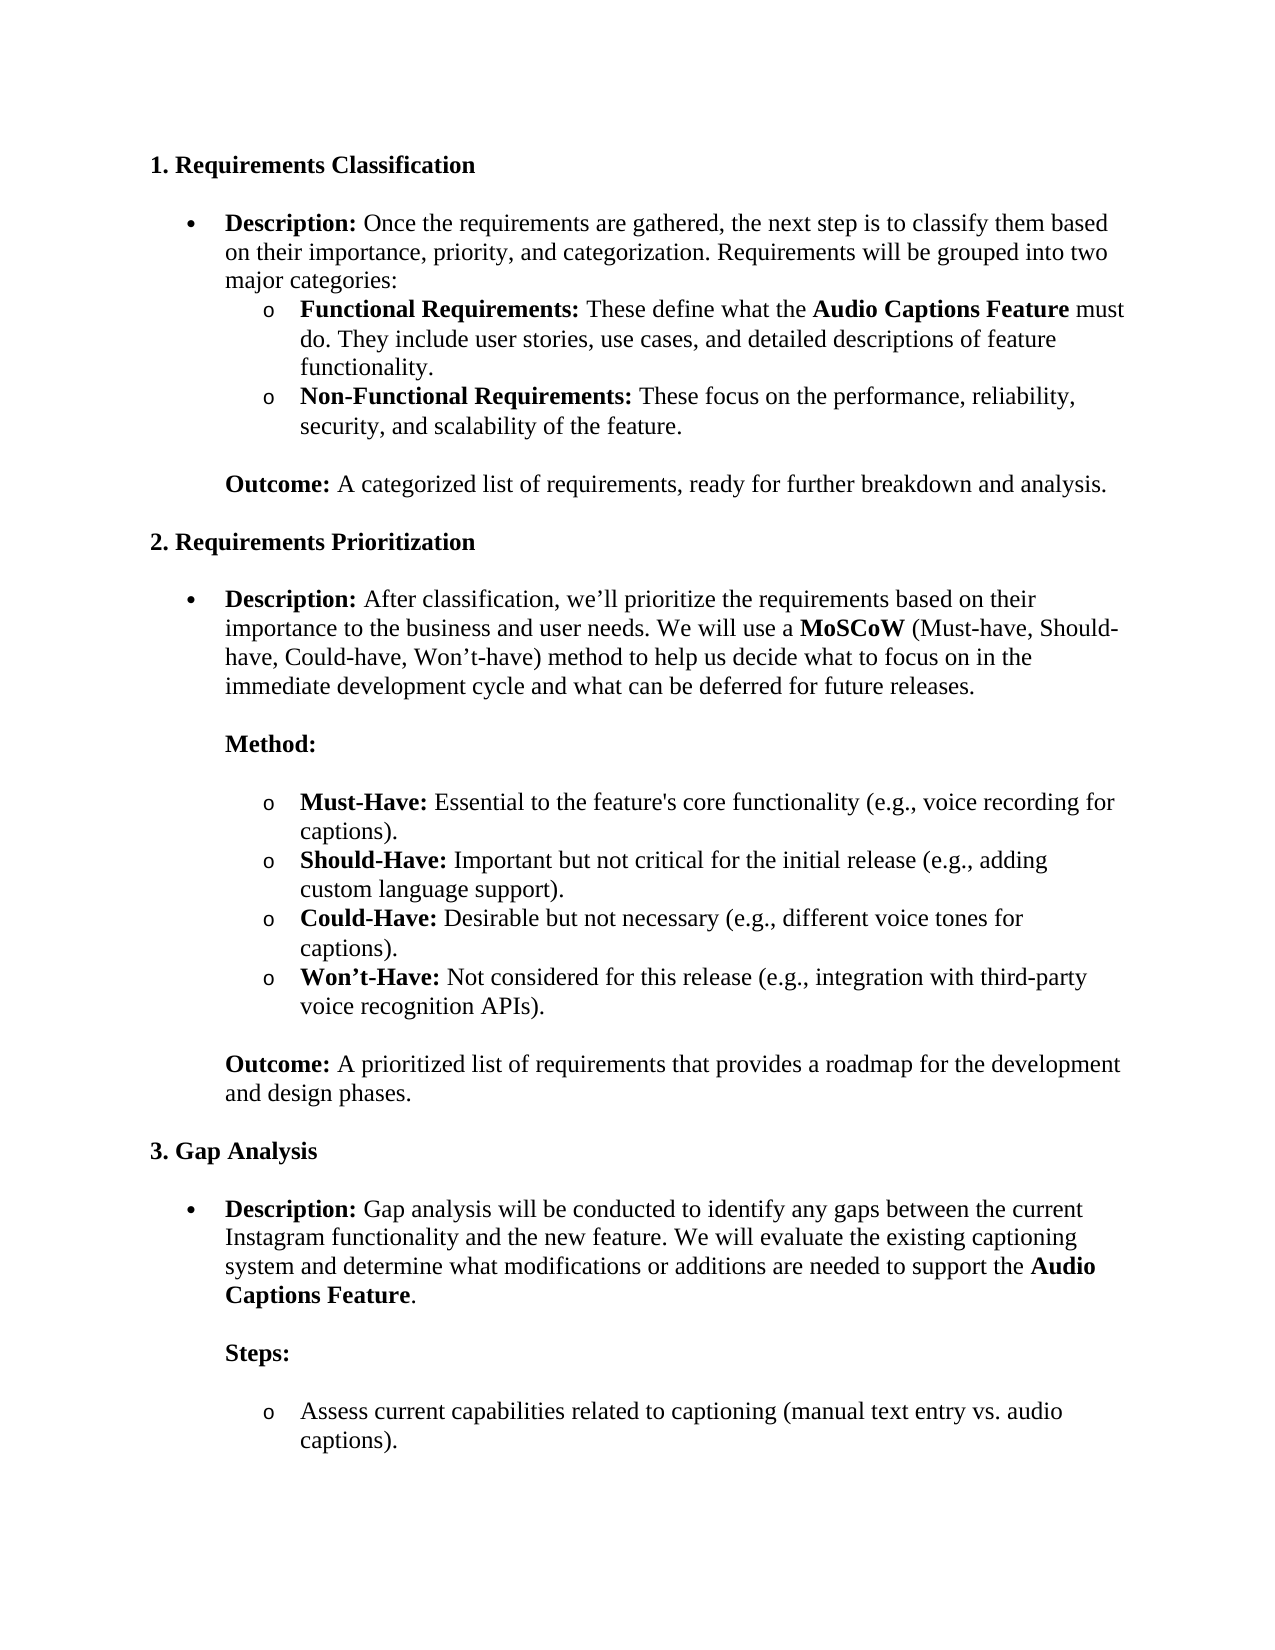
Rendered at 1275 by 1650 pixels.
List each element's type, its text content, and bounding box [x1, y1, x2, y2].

text 3. Gap Analysis [150, 1136, 1125, 1164]
list Description: Once the requirements are gathered, the next step is to classify them based on their importance, priority, and categorization. Requirements will be grouped into two major categories: [187, 208, 1125, 294]
text 2. Requirements Prioritization [150, 527, 1125, 555]
text 1. Requirements Classification [150, 150, 1125, 179]
list Description: Gap analysis will be conducted to identify any gaps between the current Instagram functionality and the new feature. We will evaluate the existing captioning system and determine what modifications or additions are needed to support the Audio Captions Feature. [187, 1194, 1125, 1309]
list Functional Requirements: These define what the Audio Captions Feature must do. They include user stories, use cases, and detailed descriptions of feature functionality. [262, 294, 1125, 381]
list Won’t-Have: Not considered for this release (e.g., integration with third-party voice recognition APIs). [262, 962, 1125, 1020]
text Method: [225, 729, 1125, 757]
list Must-Have: Essential to the feature's core functionality (e.g., voice recording for captions). [262, 787, 1125, 845]
list Assess current capabilities related to captioning (manual text entry vs. audio captions). [262, 1396, 1125, 1454]
list Description: After classification, we’ll prioritize the requirements based on their importance to the business and user needs. We will use a MoSCoW (Must-have, Should-have, Could-have, Won’t-have) method to help us decide what to focus on in the immediate development cycle and what can be deferred for future releases. [187, 584, 1125, 699]
list Non-Functional Requirements: These focus on the performance, reliability, security, and scalability of the feature. [262, 381, 1125, 439]
text Steps: [225, 1338, 1125, 1367]
list Should-Have: Important but not critical for the initial release (e.g., adding custom language support). [262, 845, 1125, 903]
text Outcome: A categorized list of requirements, ready for further breakdown and analysis. [225, 469, 1125, 497]
text Outcome: A prioritized list of requirements that provides a roadmap for the development and design phases. [225, 1049, 1125, 1107]
list Could-Have: Desirable but not necessary (e.g., different voice tones for captions). [262, 903, 1125, 962]
